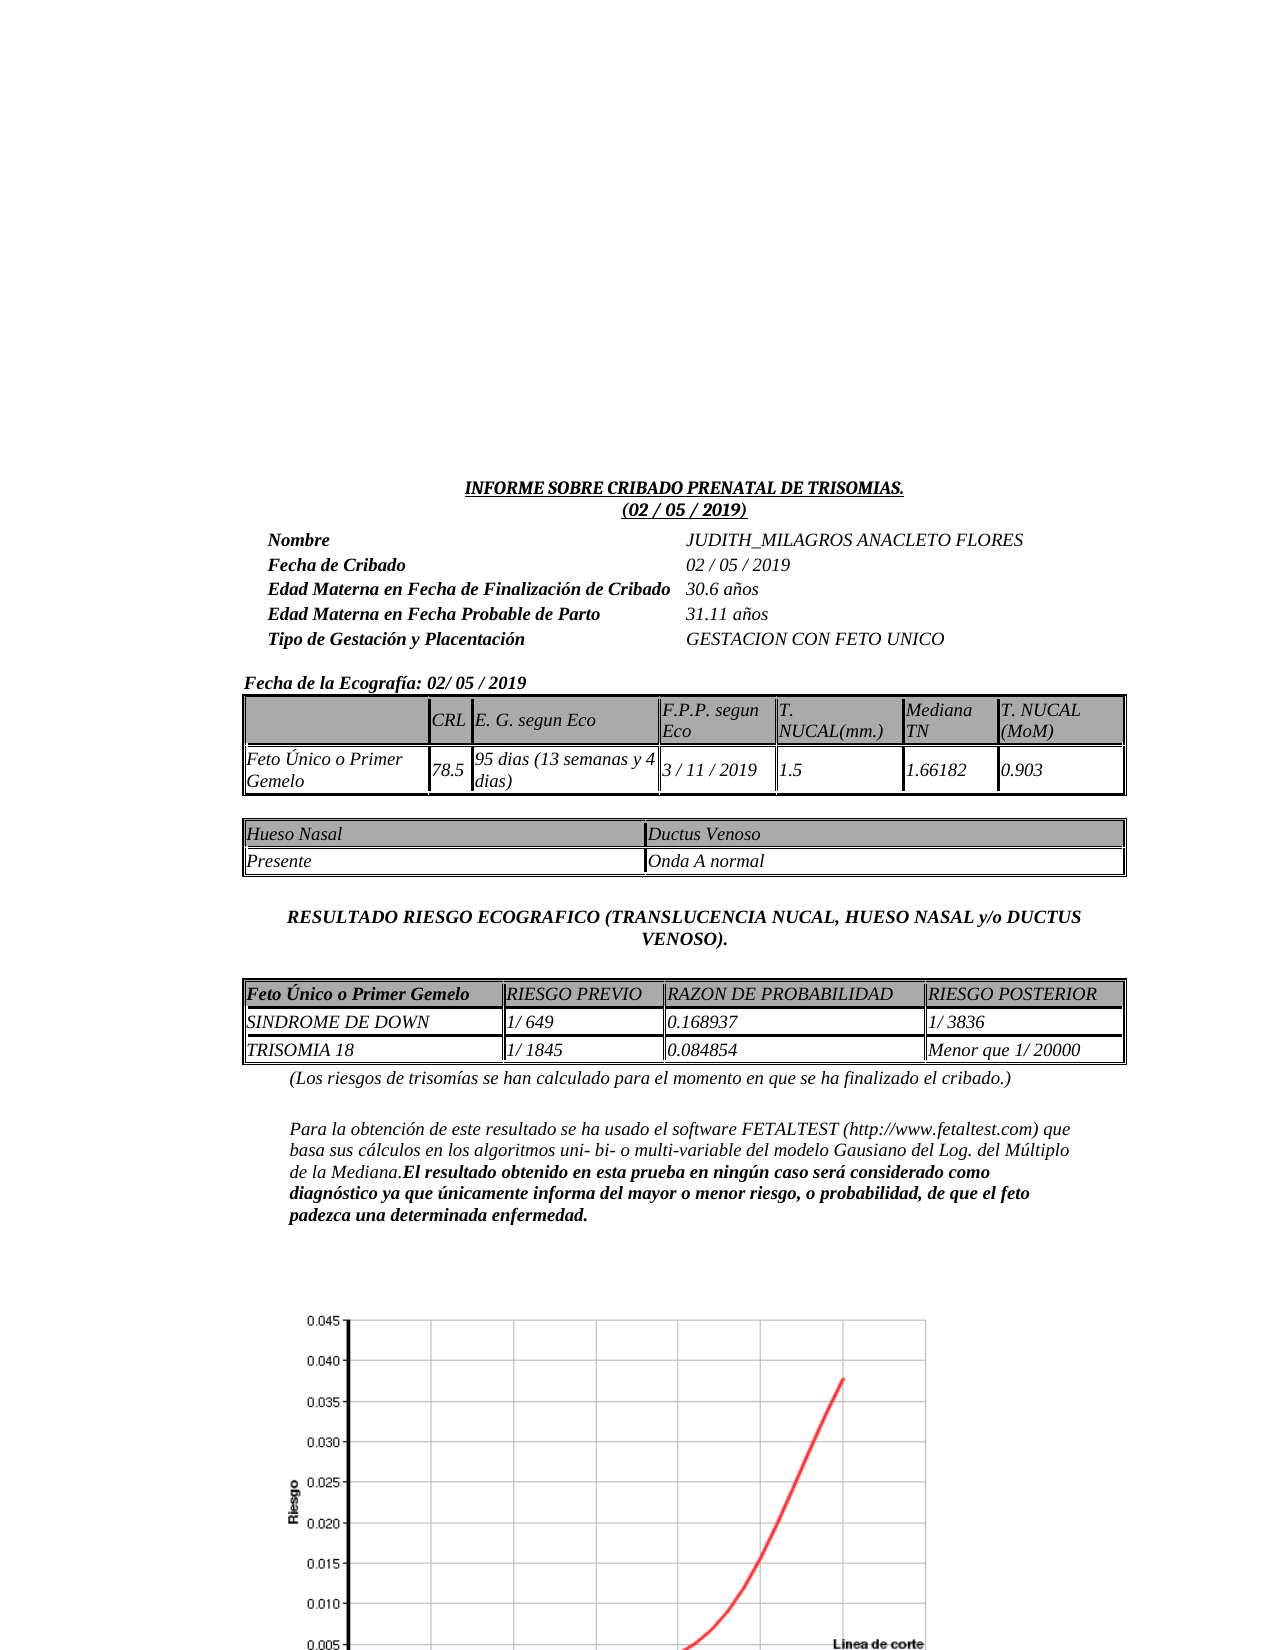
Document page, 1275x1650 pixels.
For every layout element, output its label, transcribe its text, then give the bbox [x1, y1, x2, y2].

table_header T. NUCAL(mm.) [776, 697, 903, 743]
table_header F.P.P. segun Eco [660, 697, 776, 743]
table_cell 95 dias (13 semanas y 4 dias) [472, 747, 660, 793]
text Fecha de la Ecografía: 02/ 05 / 2019 [244, 672, 1125, 694]
table_cell Fecha de Cribado [266, 552, 684, 577]
table_cell TRISOMIA 18 [246, 1034, 504, 1062]
table_cell 30.6 años [684, 577, 1103, 601]
table_header Hueso Nasal [246, 821, 645, 846]
table_header T. NUCAL (MoM) [998, 697, 1123, 743]
text RESULTADO RIESGO ECOGRAFICO (TRANSLUCENCIA NUCAL, HUESO NASAL y/o DUCTUS VENOSO). [244, 906, 1125, 949]
table_cell 02 / 05 / 2019 [684, 552, 1103, 577]
table_cell 0.084854 [665, 1037, 926, 1062]
table_header E. G. segun Eco [472, 697, 660, 743]
table_cell Feto Único o Primer Gemelo [246, 743, 429, 793]
table_cell 3 / 11 / 2019 [660, 747, 776, 793]
table_header RIESGO PREVIO [504, 982, 665, 1006]
table_cell 1/ 1845 [504, 1037, 665, 1062]
table_cell Presente [244, 846, 645, 873]
table_cell 31.11 años [684, 601, 1103, 626]
table_cell Menor que 1/ 20000 [926, 1034, 1123, 1062]
table_cell 1.66182 [903, 747, 998, 793]
table_header Ductus Venoso [645, 821, 1123, 846]
table_header Feto Único o Primer Gemelo [246, 980, 504, 1006]
table_cell 1/ 3836 [927, 1006, 1123, 1034]
table_cell GESTACION CON FETO UNICO [684, 626, 1103, 651]
table_cell 1.5 [776, 747, 903, 793]
table_header JUDITH_MILAGROS ANACLETO FLORES [684, 527, 1103, 552]
table_header Mediana TN [903, 697, 998, 743]
table_cell 1/ 649 [506, 1009, 663, 1034]
table_header (Los riesgos de trisomías se han calculado para el momento en que se ha finalizado el cribado.) Para la obtención de este resultado se ha usado el software FETALTEST (http://www.fetaltest.com) que basa sus cálculos en los algoritmos uni- bi- o multi-variable del modelo Gausiano del Log. del Múltiplo de la Mediana.El resultado obtenido en esta prueba en ningún caso será considerado como diagnóstico ya que únicamente informa del mayor o menor riesgo, o probabilidad, de que el feto padezca una determinada enfermedad. [288, 1065, 1081, 1227]
subtitle INFORME SOBRE CRIBADO PRENATAL DE TRISOMIAS. (02 / 05 / 2019) [244, 478, 1125, 521]
table_cell Edad Materna en Fecha Probable de Parto [266, 601, 684, 626]
table_cell Tipo de Gestación y Placentación [266, 626, 684, 651]
picture [275, 1265, 1004, 1650]
table_cell 0.903 [998, 743, 1124, 793]
table_cell 0.168937 [666, 1009, 924, 1034]
table_cell Onda A normal [645, 846, 1125, 873]
table_header CRL [429, 697, 472, 743]
table_header RIESGO POSTERIOR [926, 982, 1123, 1006]
table_cell Edad Materna en Fecha de Finalización de Cribado [266, 577, 684, 601]
table_header [246, 696, 429, 743]
table_cell SINDROME DE DOWN [246, 1006, 502, 1034]
table_cell 78.5 [429, 747, 472, 793]
table_header RAZON DE PROBABILIDAD [665, 982, 926, 1006]
table_header Nombre [266, 527, 684, 552]
